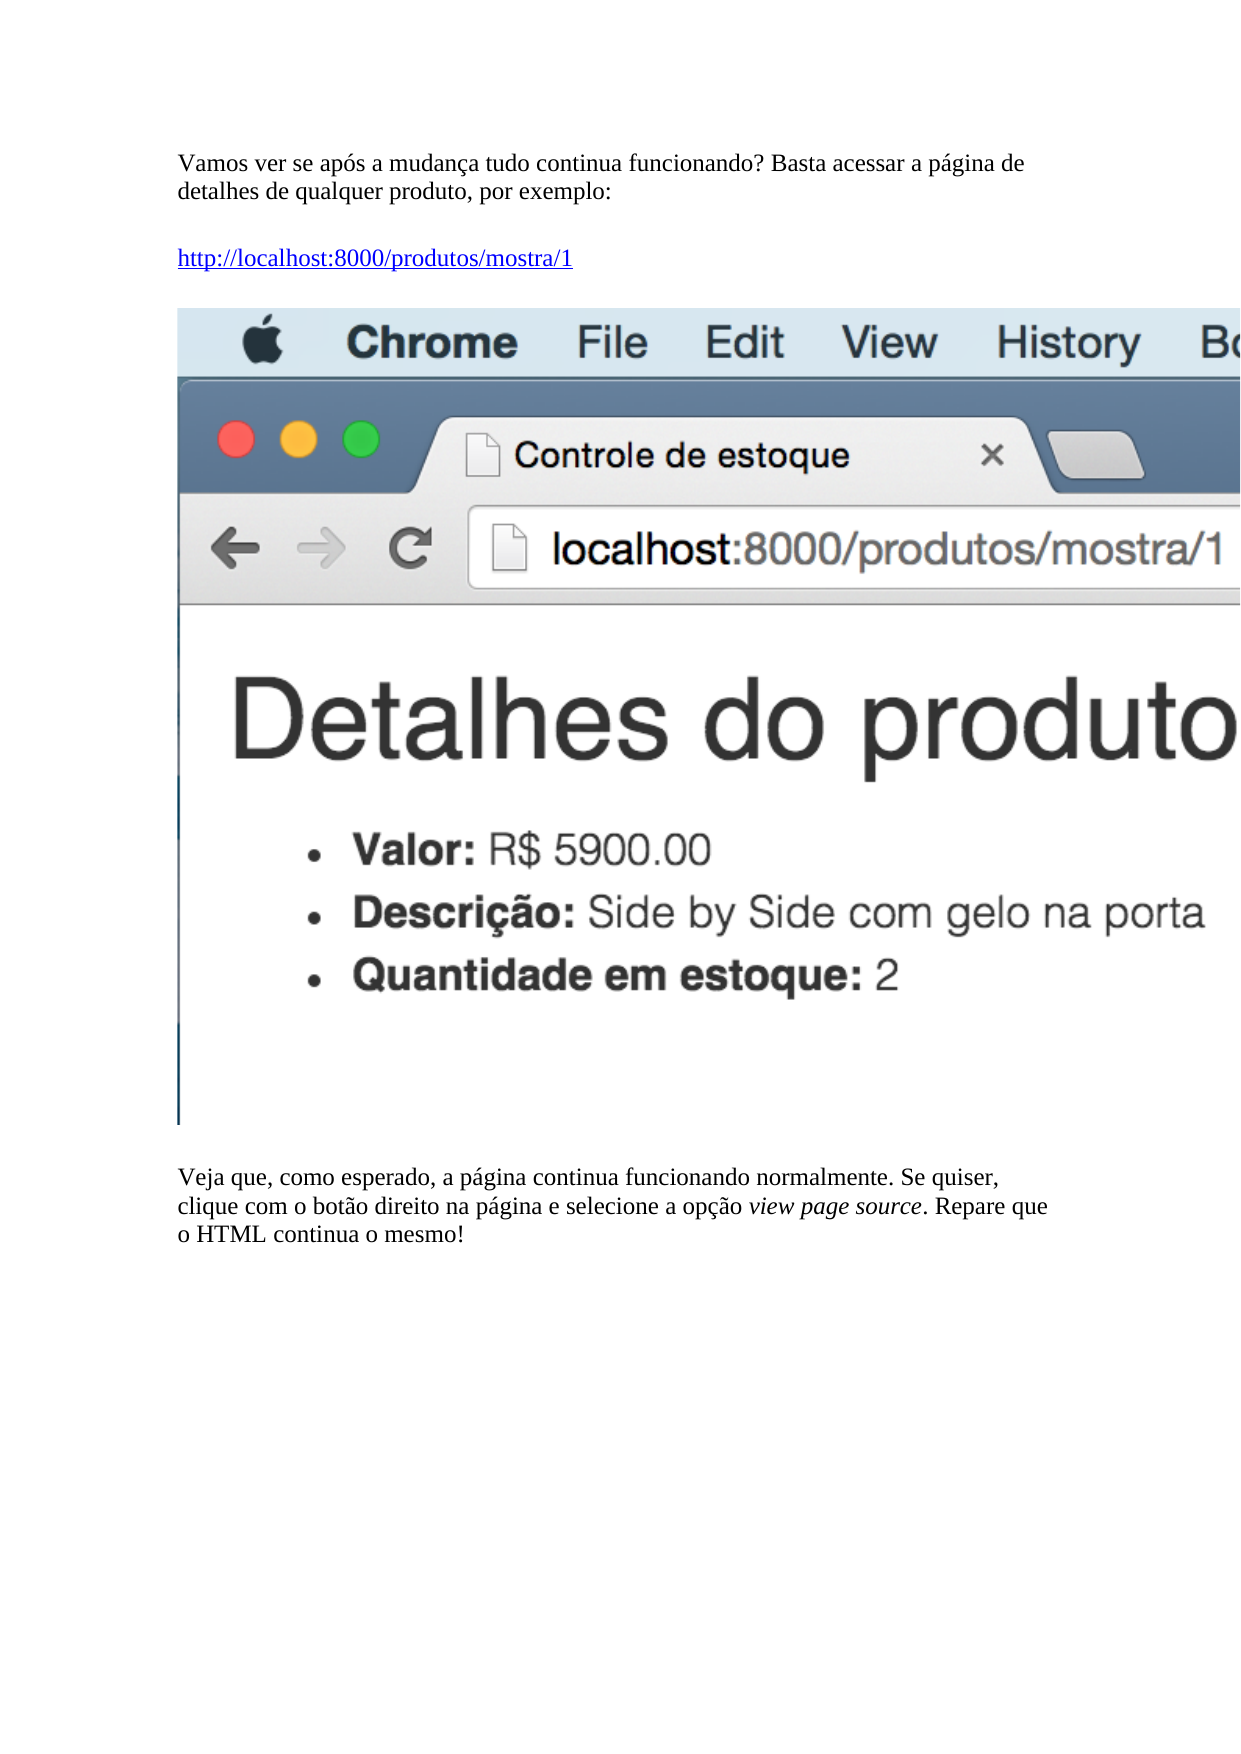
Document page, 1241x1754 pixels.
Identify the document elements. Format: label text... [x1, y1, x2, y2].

text Vamos ver se após a mudança tudo continua funcionando? Basta acessar a página de detalhes de qualquer produto, por exemplo: [177, 148, 1063, 205]
text http://localhost:8000/produtos/mostra/1 [177, 243, 1063, 271]
picture [177, 308, 1241, 1125]
text Veja que, como esperado, a página continua funcionando normalmente. Se quiser, clique com o botão direito na página e selecione a opção view page source. Repare que o HTML continua o mesmo! [177, 1162, 1063, 1248]
